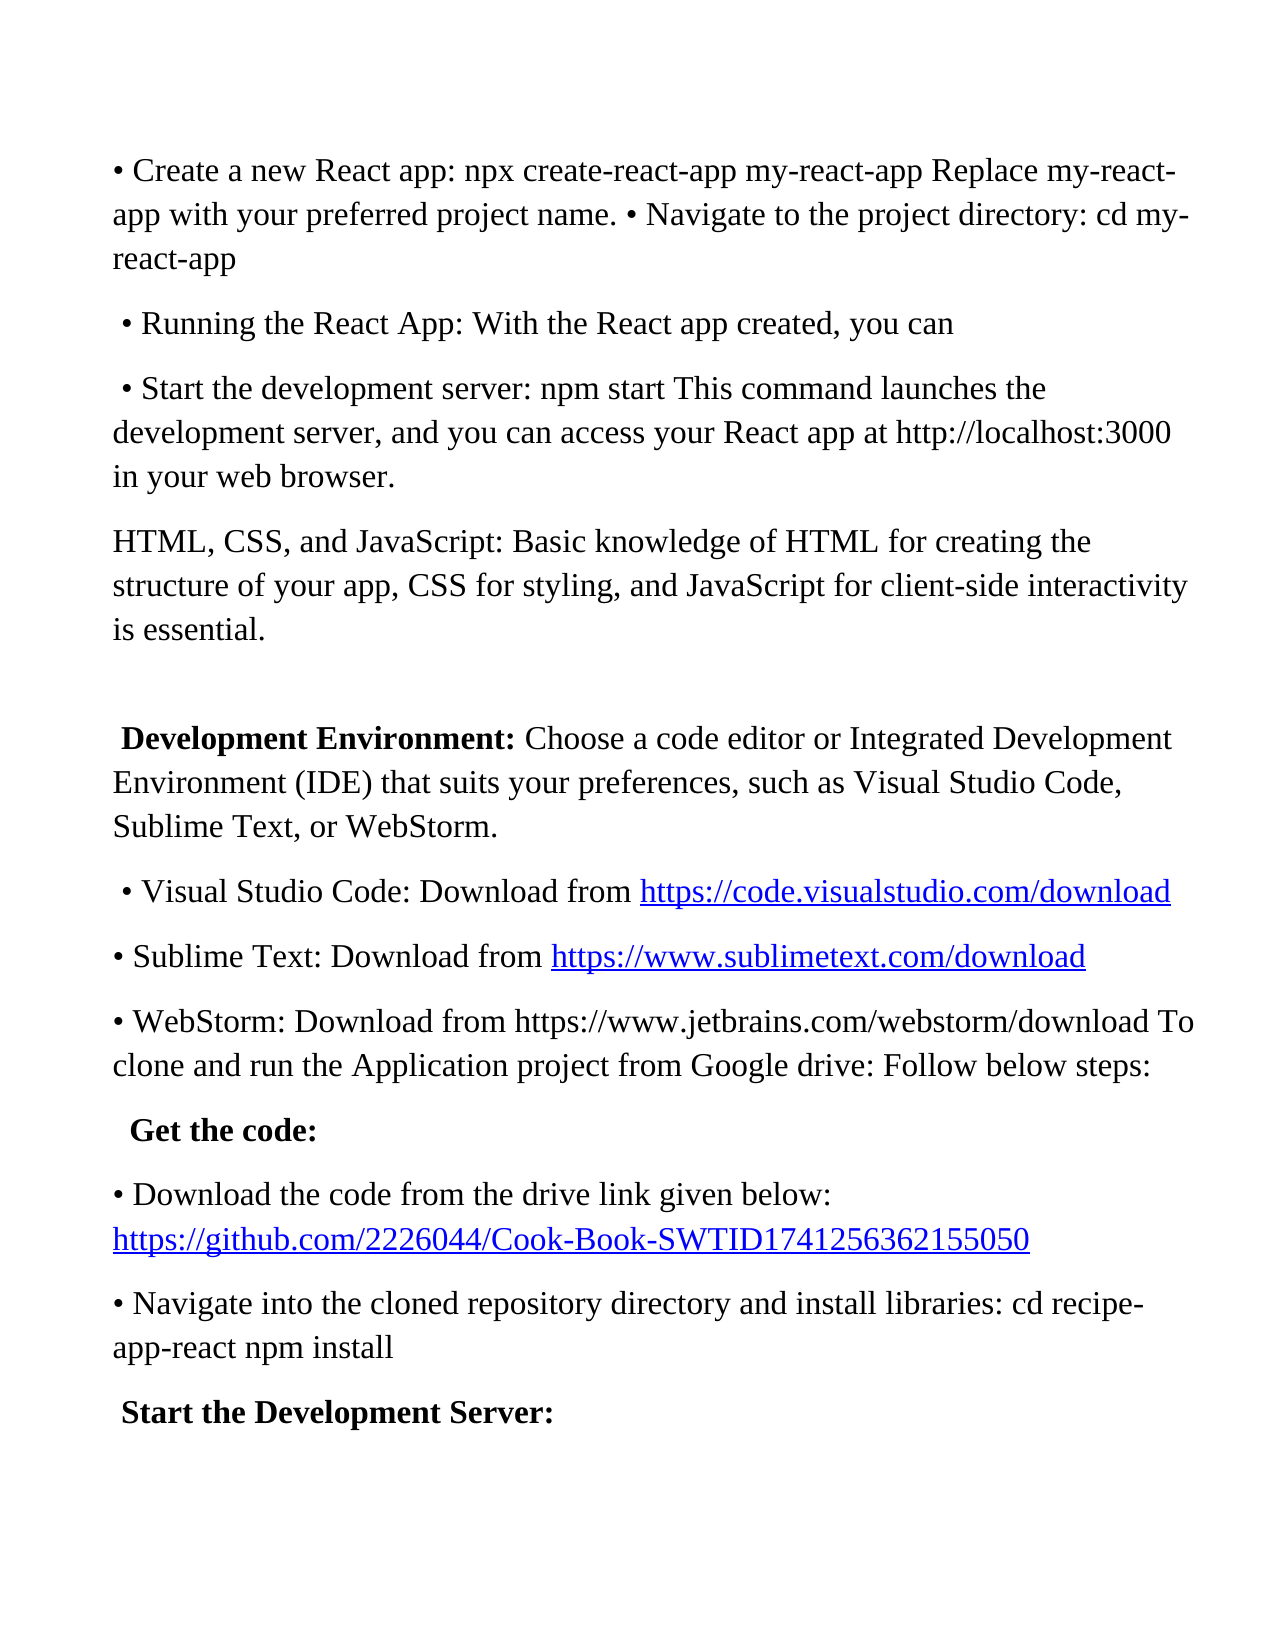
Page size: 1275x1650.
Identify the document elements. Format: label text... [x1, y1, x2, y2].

text • Running the React App: With the React app created, you can [112, 303, 1196, 341]
text Development Environment: Choose a code editor or Integrated Development Environment (IDE) that suits your preferences, such as Visual Studio Code, Sublime Text, or WebStorm. [112, 674, 1196, 844]
text • Navigate into the cloned repository directory and install libraries: cd recipe-app-react npm install [112, 1284, 1196, 1366]
text • Start the development server: npm start This command launches the development server, and you can access your React app at http://localhost:3000 in your web browser. [112, 368, 1196, 494]
text • Download the code from the drive link given below: https://github.com/2226044/Cook-Book-SWTID1741256362155050 [112, 1175, 1196, 1257]
text • Visual Studio Code: Download from https://code.visualstudio.com/download [112, 871, 1196, 909]
text • Sublime Text: Download from https://www.sublimetext.com/download [112, 936, 1196, 974]
text • WebStorm: Download from https://www.jetbrains.com/webstorm/download To clone and run the Application project from Google drive: Follow below steps: [112, 1001, 1196, 1083]
text Start the Development Server: [112, 1393, 1196, 1431]
text Get the code: [112, 1110, 1196, 1148]
text HTML, CSS, and JavaScript: Basic knowledge of HTML for creating the structure of your app, CSS for styling, and JavaScript for client-side interactivity is essential. [112, 521, 1196, 647]
text • Create a new React app: npx create-react-app my-react-app Replace my-react-app with your preferred project name. • Navigate to the project directory: cd my-react-app [112, 150, 1196, 276]
